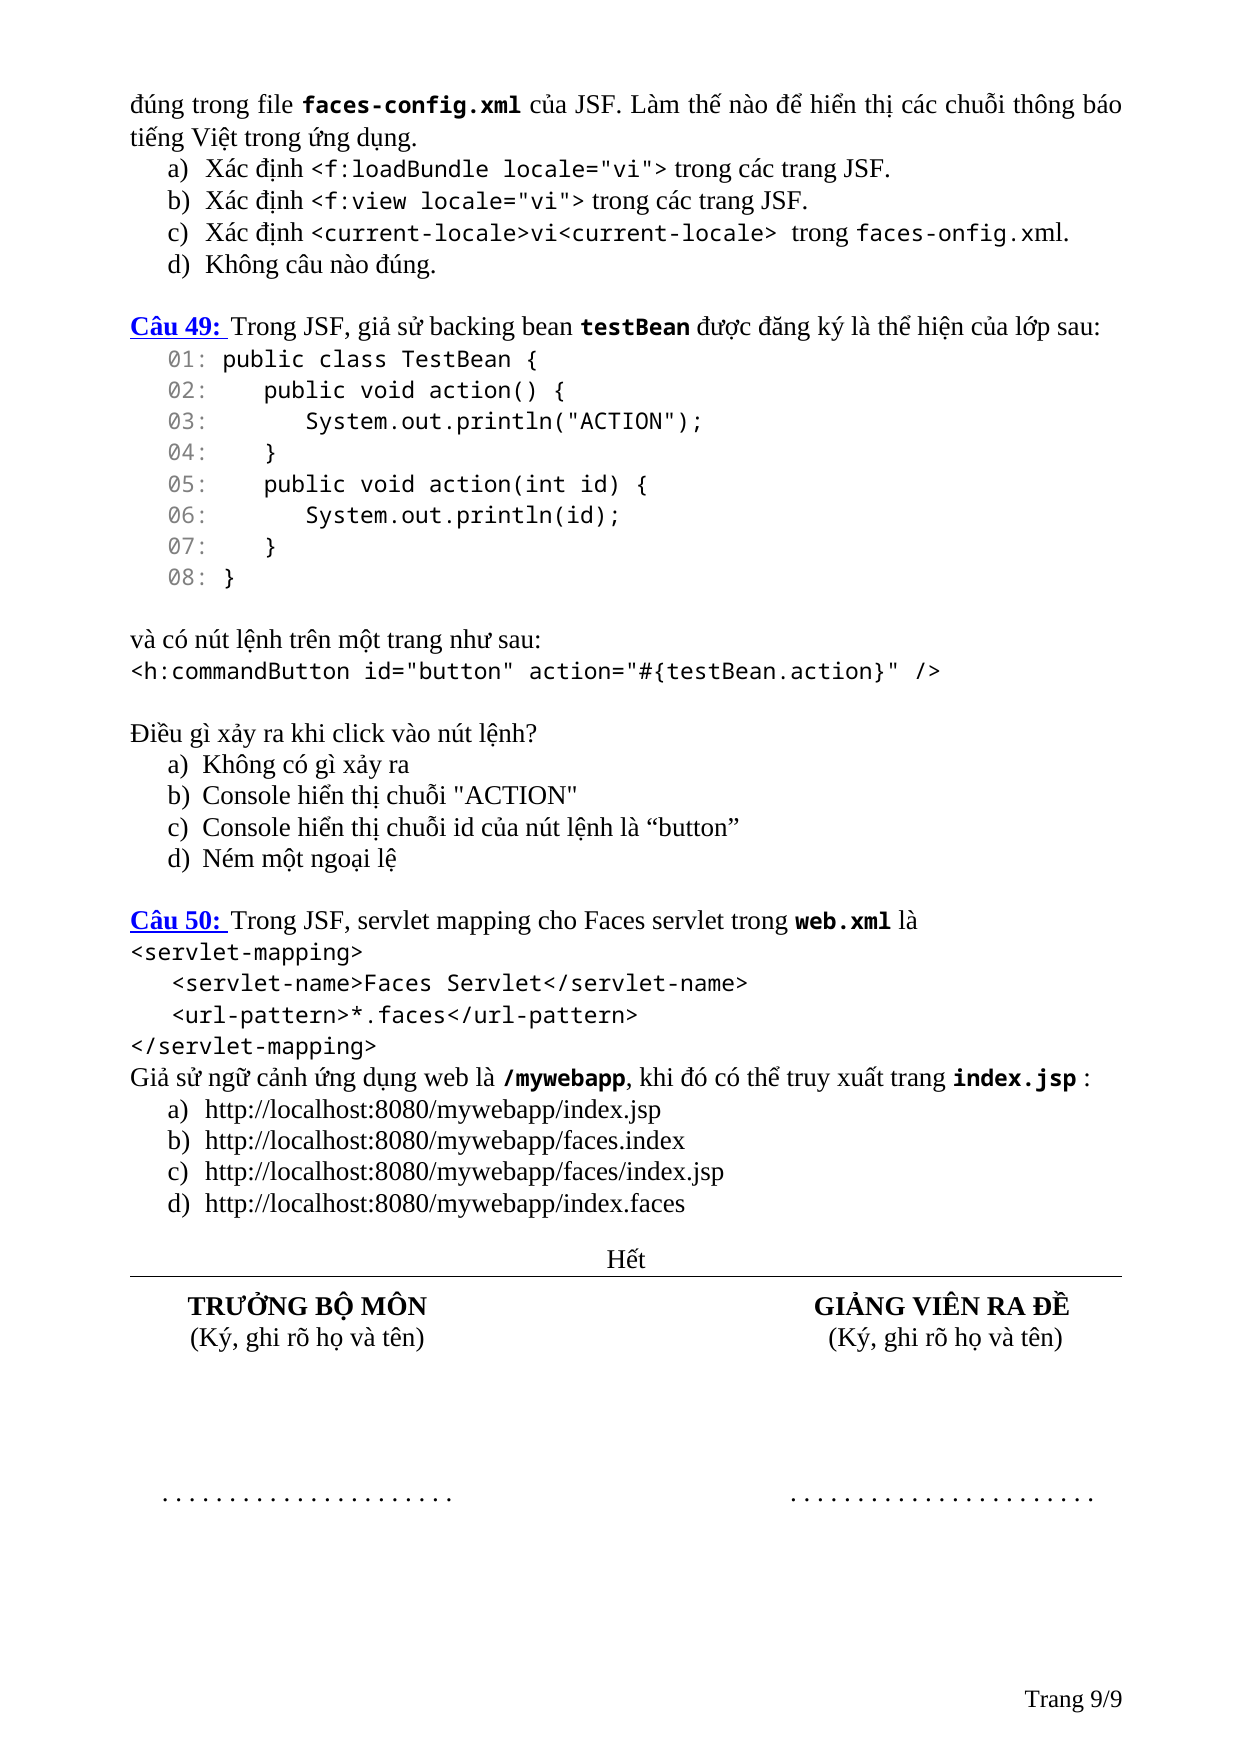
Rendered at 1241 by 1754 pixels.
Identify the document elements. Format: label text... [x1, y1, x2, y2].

list http://localhost:8080/mywebapp/faces.index [167, 1124, 1122, 1156]
list Trong JSF, servlet mapping cho Faces servlet trong web.xml là [130, 904, 1122, 936]
list Xác định <current-locale>vi<current-locale> trong faces-onfig.xml. [167, 216, 1122, 248]
list http://localhost:8080/mywebapp/index.jsp [167, 1093, 1122, 1124]
text 01: public class TestBean { 02: public void action() { 03: System.out.println("ACTION"); 04: } 05: public void action(int id) { 06: System.out.println(id); 07: } 08: } [167, 342, 1122, 592]
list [130, 89, 1122, 152]
list Ném một ngoại lệ [167, 842, 1122, 873]
text . . . . . . . . . . . . . . . . . . . . . . . . . . . . . . . . . . . . . . . . . . . . . [130, 1476, 1122, 1508]
text (Ký, ghi rõ họ và tên) (Ký, ghi rõ họ và tên) [130, 1321, 1122, 1352]
text <servlet-mapping> <servlet-name>Faces Servlet</servlet-name> <url-pattern>*.faces</url-pattern> </servlet-mapping> [130, 936, 1122, 1061]
list Console hiển thị chuỗi "ACTION" [167, 779, 1122, 811]
text Hết [130, 1243, 1122, 1276]
list Không có gì xảy ra [167, 748, 1122, 779]
list http://localhost:8080/mywebapp/index.faces [167, 1187, 1122, 1218]
list Xác định <f:view locale="vi"> trong các trang JSF. [167, 184, 1122, 216]
list Trong JSF, giả sử backing bean testBean được đăng ký là thể hiện của lớp sau: [130, 310, 1122, 342]
text Giả sử ngữ cảnh ứng dụng web là /mywebapp, khi đó có thể truy xuất trang index.jsp : [130, 1061, 1122, 1093]
list Console hiển thị chuỗi id của nút lệnh là “button” [167, 811, 1122, 842]
list Xác định <f:loadBundle locale="vi"> trong các trang JSF. [167, 152, 1122, 184]
list Không câu nào đúng. [167, 248, 1122, 279]
text Điều gì xảy ra khi click vào nút lệnh? [130, 717, 1122, 748]
text và có nút lệnh trên một trang như sau: <h:commandButton id="button" action="#{testBean.action}" /> [130, 624, 1122, 686]
text TRƯỞNG BỘ MÔN GIẢNG VIÊN RA ĐỀ [130, 1289, 1122, 1321]
list http://localhost:8080/mywebapp/faces/index.jsp [167, 1156, 1122, 1187]
